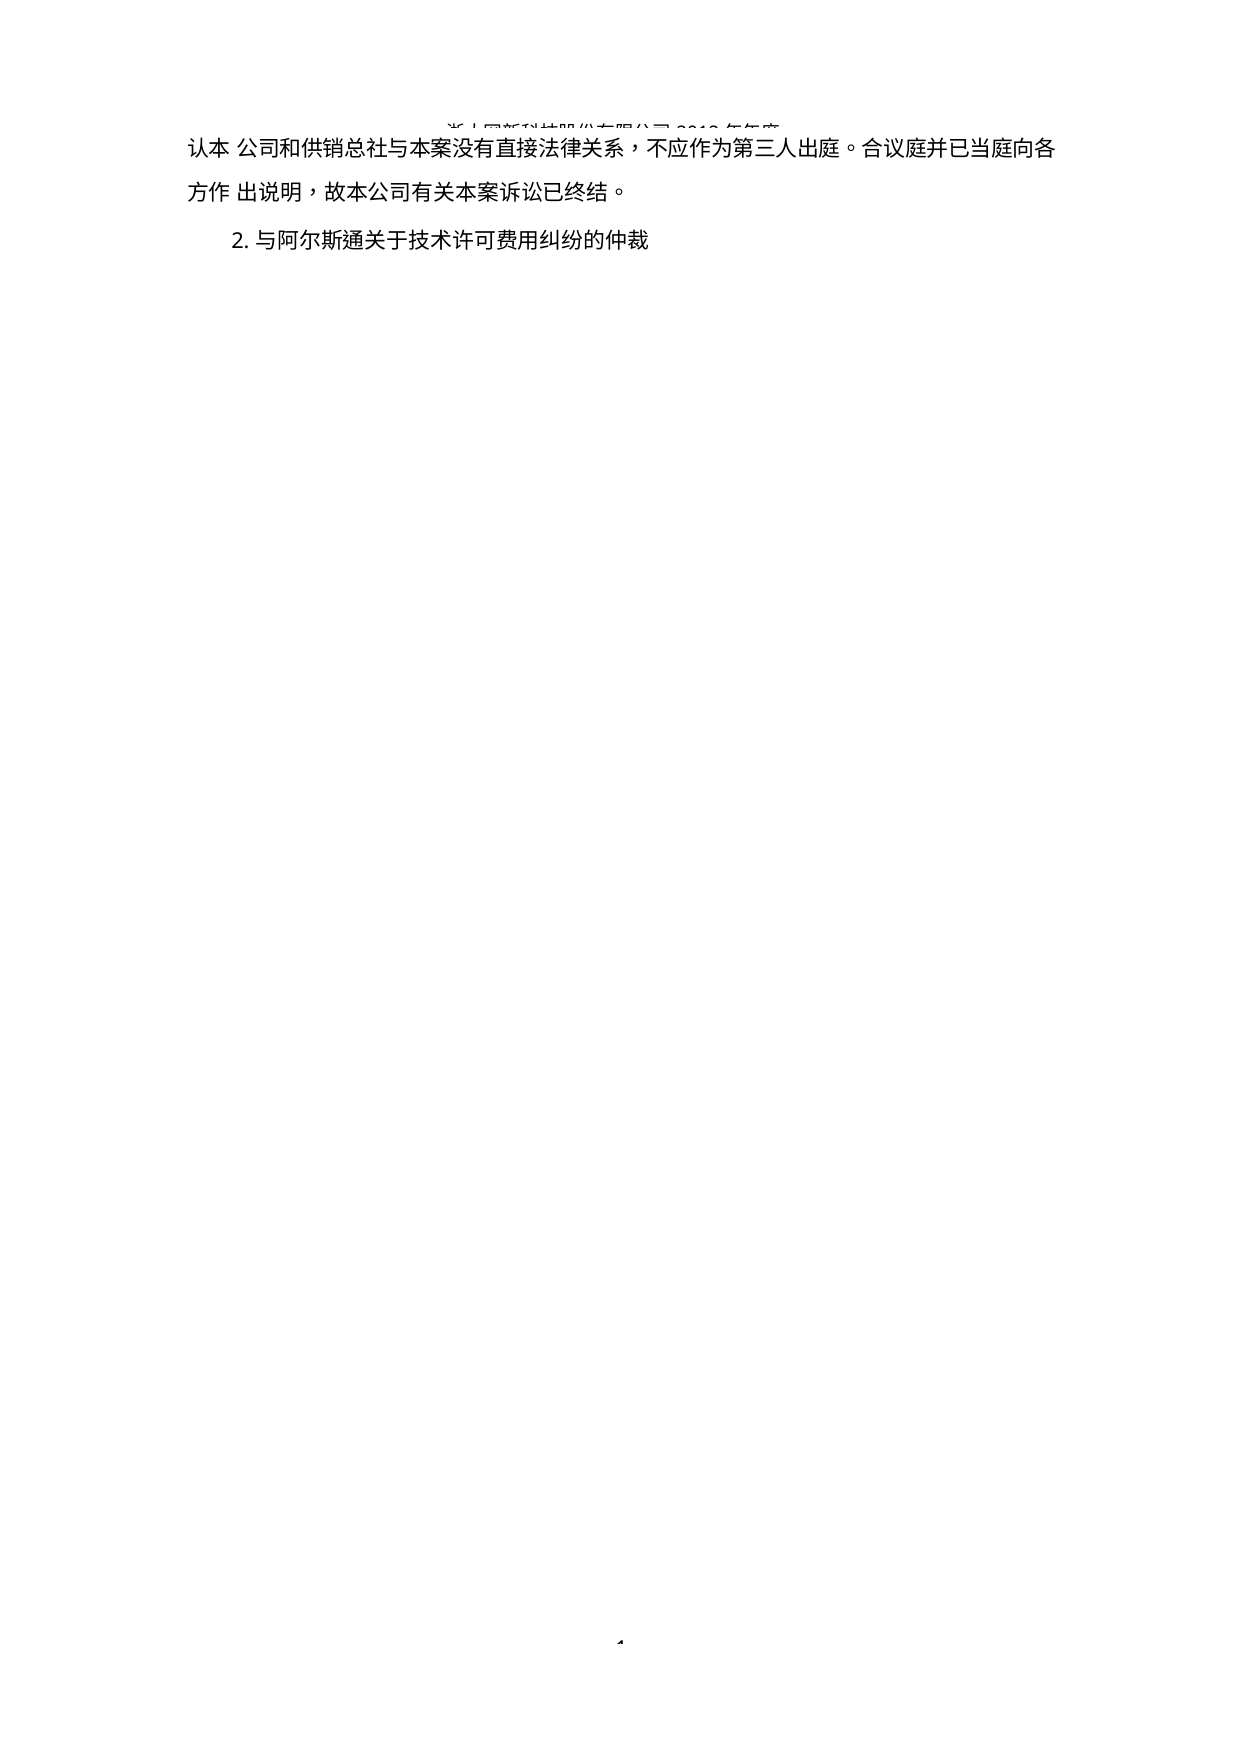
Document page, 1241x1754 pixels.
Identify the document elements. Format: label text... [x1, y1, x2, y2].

text 2. 与阿尔斯通关于技术许可费用纠纷的仲裁 [231, 225, 1064, 254]
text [187, 133, 1064, 207]
